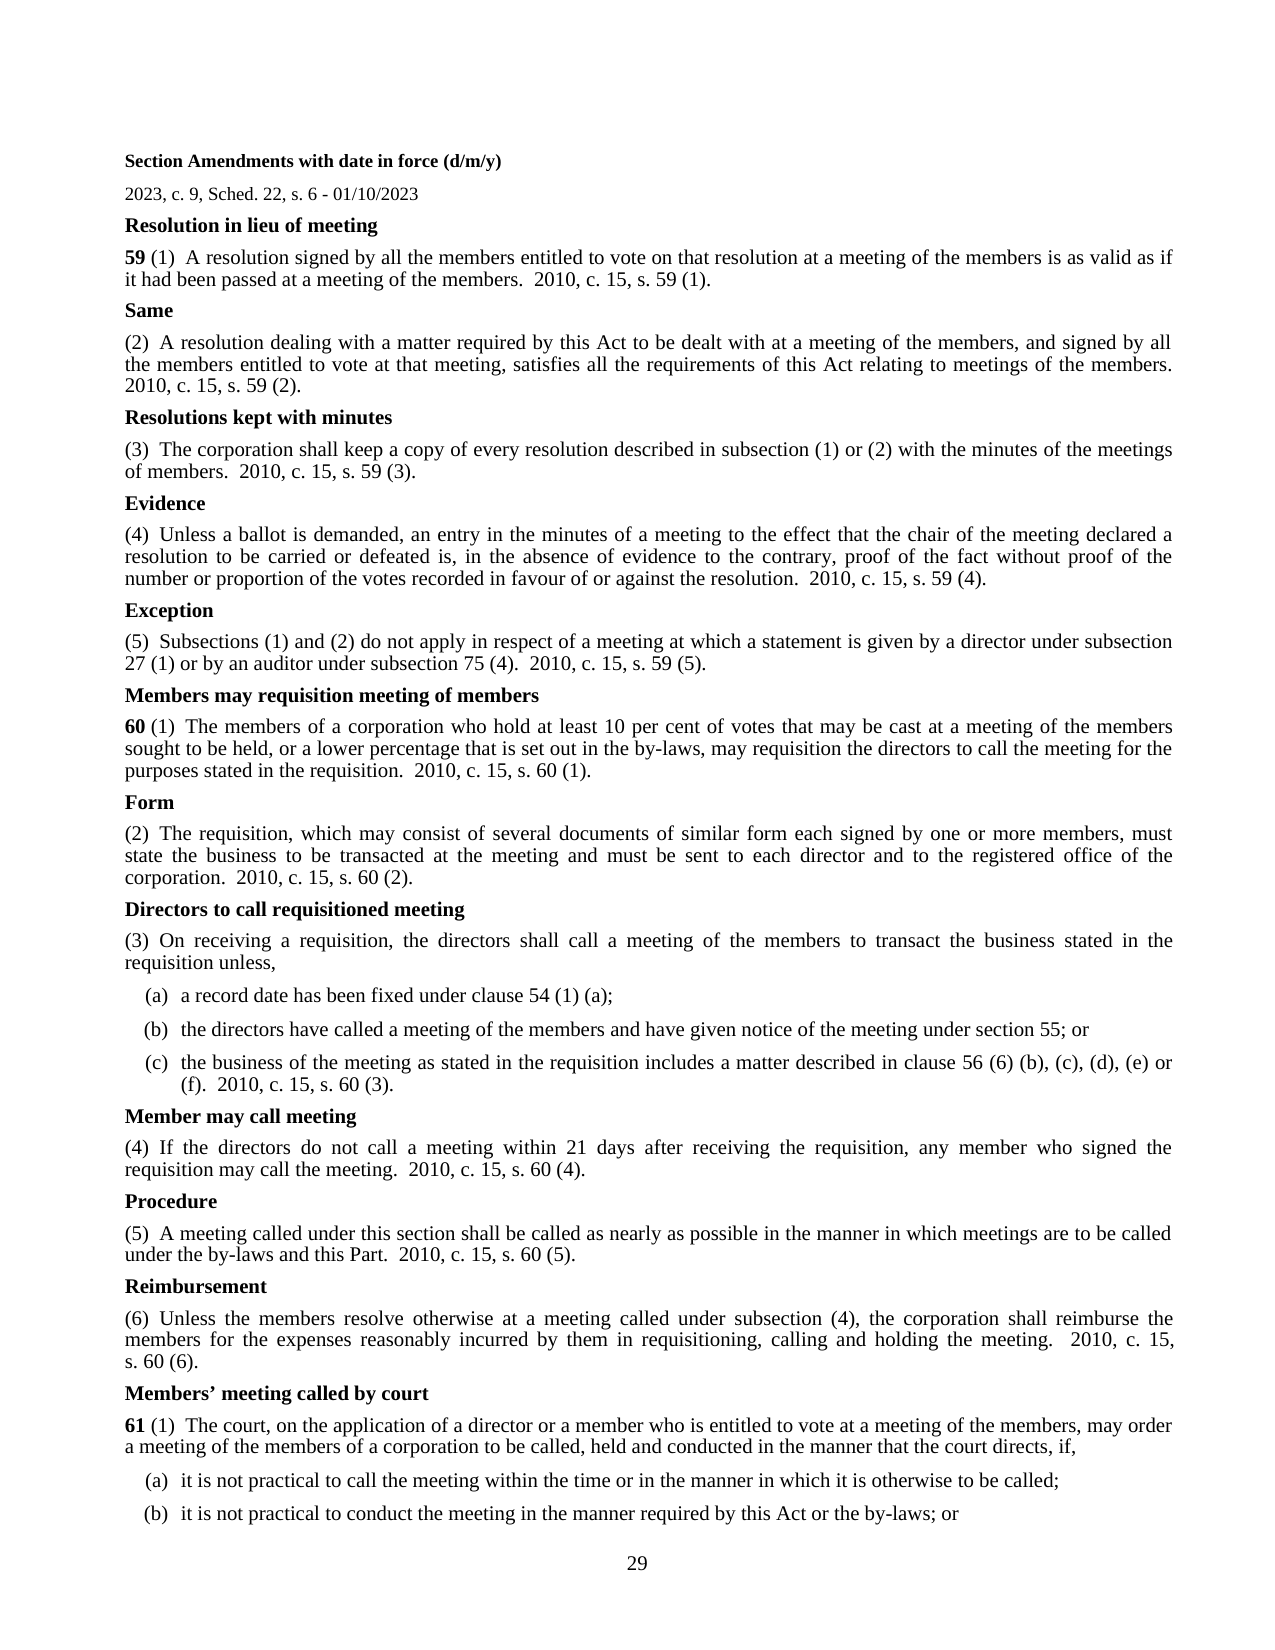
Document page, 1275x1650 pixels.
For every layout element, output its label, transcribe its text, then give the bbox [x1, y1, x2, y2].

text 2023, c. 9, Sched. 22, s. 6 - 01/10/2023 [124, 183, 1174, 205]
text 60 (1) The members of a corporation who hold at least 10 per cent of votes that may be cast at a meeting of the members sought to be held, or a lower percentage that is set out in the by-laws, may requisition the directors to call the meeting for the purposes stated in the requisition. 2010, c. 15, s. 60 (1). [124, 716, 1174, 782]
text (c) the business of the meeting as stated in the requisition includes a matter described in clause 56 (6) (b), (c), (d), (e) or (f). 2010, c. 15, s. 60 (3). [124, 1052, 1174, 1096]
text (4) Unless a ballot is demanded, an entry in the minutes of a meeting to the effect that the chair of the meeting declared a resolution to be carried or defeated is, in the absence of evidence to the contrary, proof of the fact without proof of the number or proportion of the votes recorded in favour of or against the resolution. 2010, c. 15, s. 59 (4). [124, 524, 1174, 589]
text Procedure [124, 1193, 1174, 1212]
text (2) The requisition, which may consist of several documents of similar form each signed by one or more members, must state the business to be transacted at the meeting and must be sent to each director and to the registered office of the corporation. 2010, c. 15, s. 60 (2). [124, 823, 1174, 889]
text Members’ meeting called by court [124, 1386, 1174, 1404]
text (4) If the directors do not call a meeting within 21 days after receiving the requisition, any member who signed the requisition may call the meeting. 2010, c. 15, s. 60 (4). [124, 1137, 1174, 1181]
text (5) Subsections (1) and (2) do not apply in respect of a meeting at which a statement is given by a director under subsection 27 (1) or by an auditor under subsection 75 (4). 2010, c. 15, s. 59 (5). [124, 631, 1174, 675]
text 61 (1) The court, on the application of a director or a member who is entitled to vote at a meeting of the members, may order a meeting of the members of a corporation to be called, held and conducted in the manner that the court directs, if, [124, 1415, 1174, 1458]
text (b) it is not practical to conduct the meeting in the manner required by this Act or the by-laws; or [124, 1503, 1174, 1525]
text 59 (1) A resolution signed by all the members entitled to vote on that resolution at a meeting of the members is as valid as if it had been passed at a meeting of the members. 2010, c. 15, s. 59 (1). [124, 247, 1174, 290]
text (a) a record date has been fixed under clause 54 (1) (a); [124, 985, 1174, 1007]
text Resolutions kept with minutes [124, 410, 1174, 428]
text (3) On receiving a requisition, the directors shall call a meeting of the members to transact the business stated in the requisition unless, [124, 930, 1174, 974]
text (2) A resolution dealing with a matter required by this Act to be dealt with at a meeting of the members, and signed by all the members entitled to vote at that meeting, satisfies all the requirements of this Act relating to meetings of the members. 2010, c. 15, s. 59 (2). [124, 332, 1174, 397]
text Resolution in lieu of meeting [124, 218, 1174, 236]
text Members may requisition meeting of members [124, 687, 1174, 706]
text Exception [124, 602, 1174, 621]
text Section Amendments with date in force (d/m/y) [124, 150, 1174, 172]
text (b) the directors have called a meeting of the members and have given notice of the meeting under section 55; or [124, 1019, 1174, 1041]
text (3) The corporation shall keep a copy of every resolution described in subsection (1) or (2) with the minutes of the meetings of members. 2010, c. 15, s. 59 (3). [124, 439, 1174, 482]
text Form [124, 794, 1174, 813]
text Reimbursement [124, 1278, 1174, 1297]
text (5) A meeting called under this section shall be called as nearly as possible in the manner in which meetings are to be called under the by-laws and this Part. 2010, c. 15, s. 60 (5). [124, 1222, 1174, 1266]
text (a) it is not practical to call the meeting within the time or in the manner in which it is otherwise to be called; [124, 1470, 1174, 1492]
text Evidence [124, 495, 1174, 514]
text Same [124, 303, 1174, 322]
text (6) Unless the members resolve otherwise at a meeting called under subsection (4), the corporation shall reimburse the members for the expenses reasonably incurred by them in requisitioning, calling and holding the meeting. 2010, c. 15, s. 60 (6). [124, 1308, 1174, 1373]
text Member may call meeting [124, 1108, 1174, 1127]
text Directors to call requisitioned meeting [124, 901, 1174, 920]
